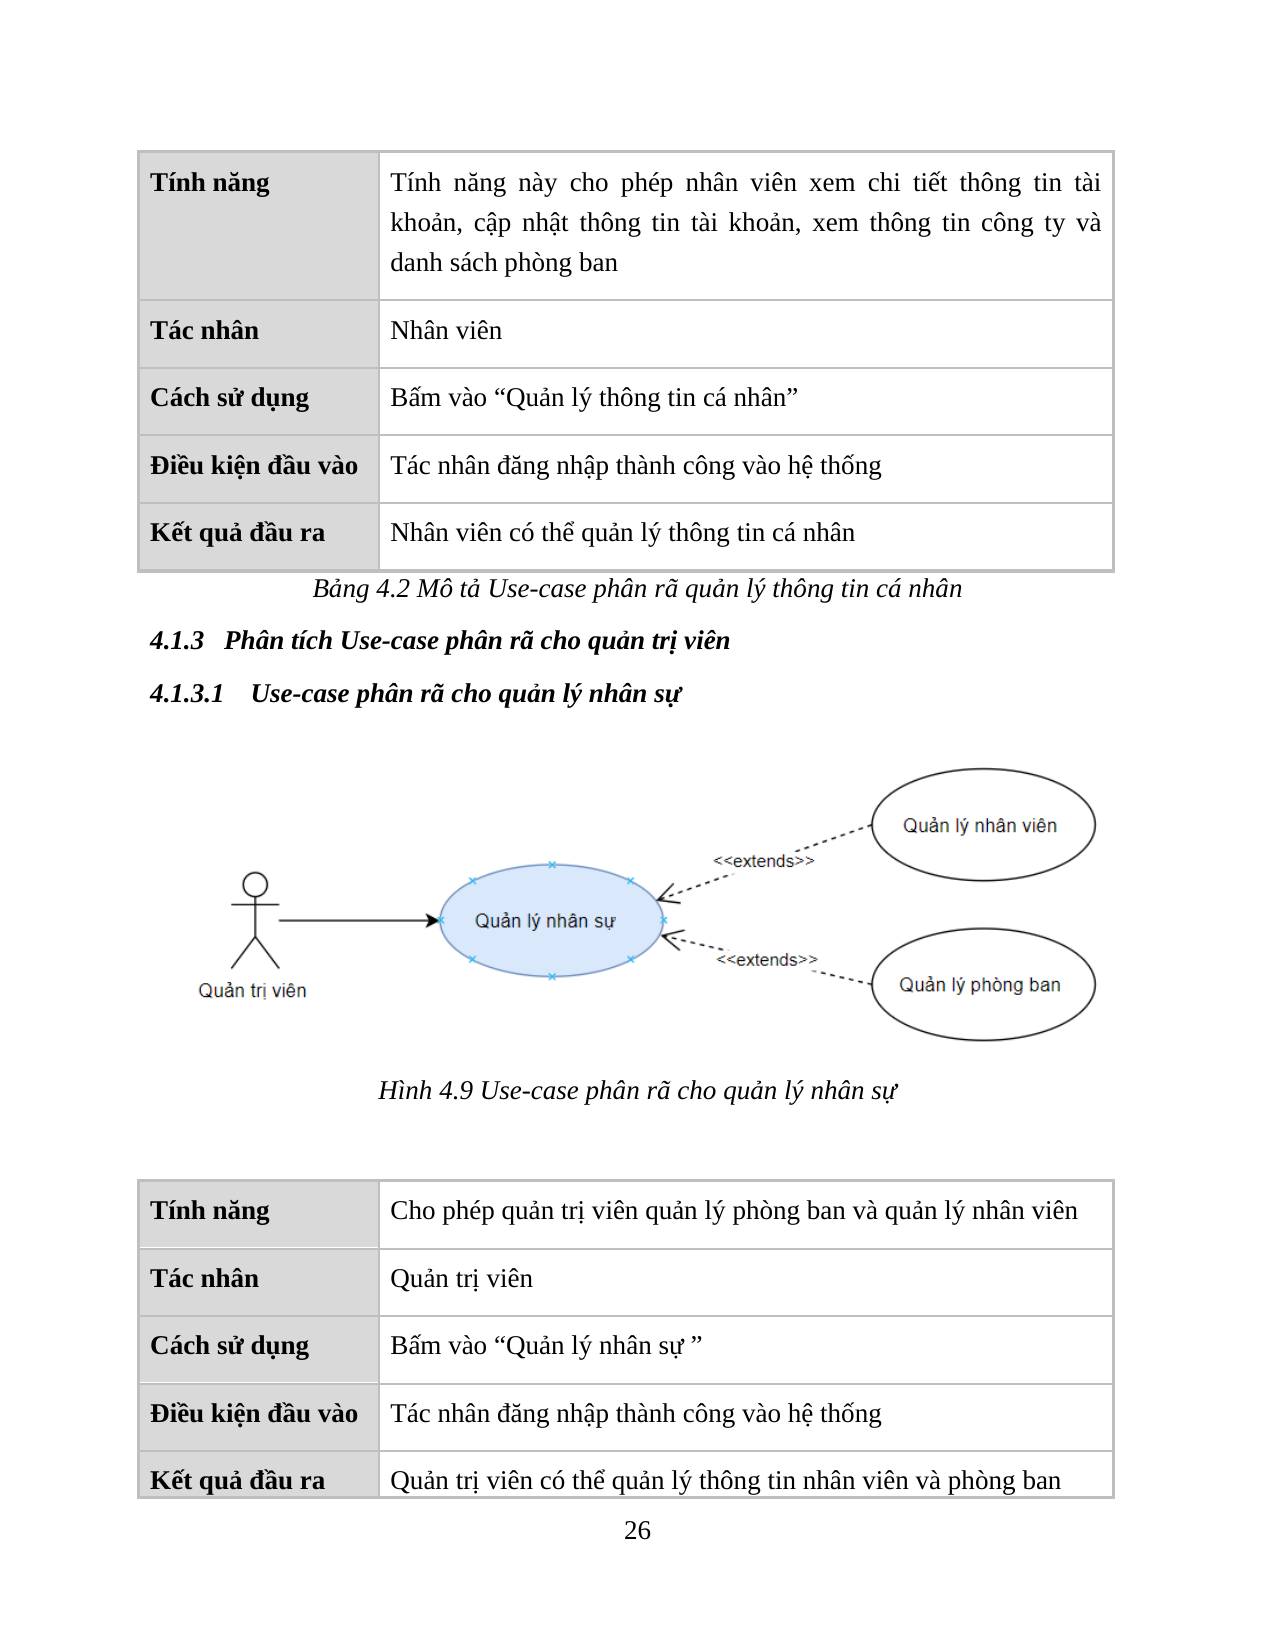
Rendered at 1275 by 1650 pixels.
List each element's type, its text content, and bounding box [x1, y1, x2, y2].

table_cell Bấm vào “Quản lý nhân sự ” [380, 1317, 1112, 1382]
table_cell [380, 1452, 1112, 1496]
subtitle Phân tích Use-case phân rã cho quản trị viên [150, 624, 1125, 656]
table_cell Cách sử dụng [140, 1317, 378, 1382]
table_cell Tác nhân đăng nhập thành công vào hệ thống [380, 436, 1112, 502]
table_cell Điều kiện đầu vào [140, 436, 378, 502]
table_header Tính năng [140, 1182, 378, 1247]
table_cell Điều kiện đầu vào [140, 1385, 378, 1450]
table_cell Tác nhân [140, 301, 378, 367]
table_cell Kết quả đầu ra [140, 1452, 378, 1496]
picture [150, 730, 1125, 1053]
subtitle Use-case phân rã cho quản lý nhân sự [150, 677, 1125, 708]
table_cell Tác nhân đăng nhập thành công vào hệ thống [380, 1385, 1112, 1450]
table_cell Nhân viên [380, 301, 1112, 367]
table_cell Quản trị viên [380, 1250, 1112, 1315]
table_cell Bấm vào “Quản lý thông tin cá nhân” [380, 369, 1112, 434]
table_header Tính năng [140, 153, 378, 299]
table_cell Tác nhân [140, 1250, 378, 1315]
table_header Tính năng này cho phép nhân viên xem chi tiết thông tin tài khoản, cập nhật thông tin tài khoản, xem thông tin công ty và danh sách phòng ban [380, 153, 1112, 299]
table_cell Kết quả đầu ra [140, 504, 378, 569]
table_cell Cách sử dụng [140, 369, 378, 434]
table_header Cho phép quản trị viên quản lý phòng ban và quản lý nhân viên [380, 1182, 1112, 1247]
table_cell Nhân viên có thể quản lý thông tin cá nhân [380, 504, 1112, 569]
